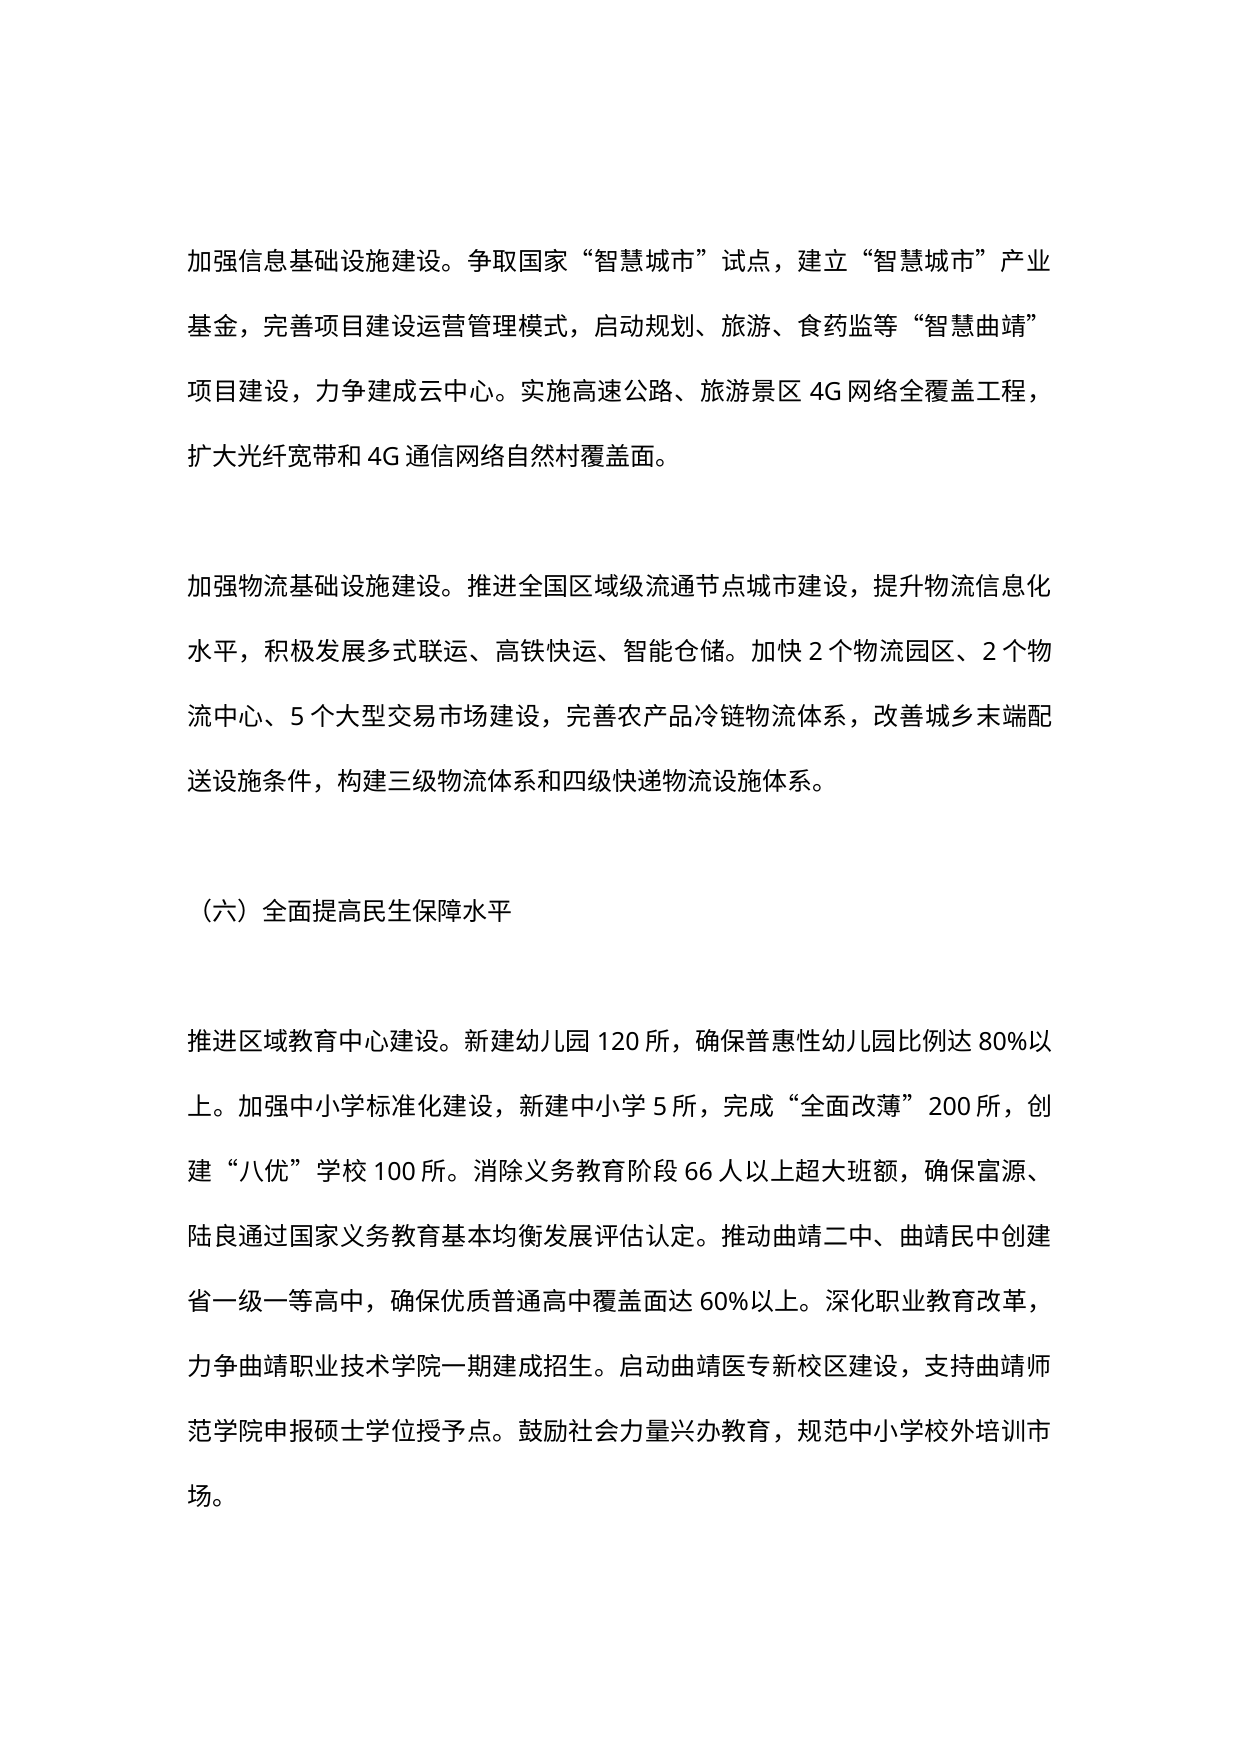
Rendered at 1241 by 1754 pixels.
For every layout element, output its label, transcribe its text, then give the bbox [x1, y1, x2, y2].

text 加强物流基础设施建设。推进全国区域级流通节点城市建设，提升物流信息化水平，积极发展多式联运、高铁快运、智能仓储。加快2个物流园区、2个物流中心、5个大型交易市场建设，完善农产品冷链物流体系，改善城乡末端配送设施条件，构建三级物流体系和四级快递物流设施体系。 [187, 552, 1053, 812]
text 加强信息基础设施建设。争取国家“智慧城市”试点，建立“智慧城市”产业基金，完善项目建设运营管理模式，启动规划、旅游、食药监等“智慧曲靖”项目建设，力争建成云中心。实施高速公路、旅游景区4G网络全覆盖工程，扩大光纤宽带和4G通信网络自然村覆盖面。 [187, 227, 1053, 487]
text （六）全面提高民生保障水平 [187, 877, 1053, 942]
text 推进区域教育中心建设。新建幼儿园120所，确保普惠性幼儿园比例达80%以上。加强中小学标准化建设，新建中小学5所，完成“全面改薄”200所，创建“八优”学校100所。消除义务教育阶段66人以上超大班额，确保富源、陆良通过国家义务教育基本均衡发展评估认定。推动曲靖二中、曲靖民中创建省一级一等高中，确保优质普通高中覆盖面达60%以上。深化职业教育改革，力争曲靖职业技术学院一期建成招生。启动曲靖医专新校区建设，支持曲靖师范学院申报硕士学位授予点。鼓励社会力量兴办教育，规范中小学校外培训市场。 [187, 1007, 1053, 1527]
